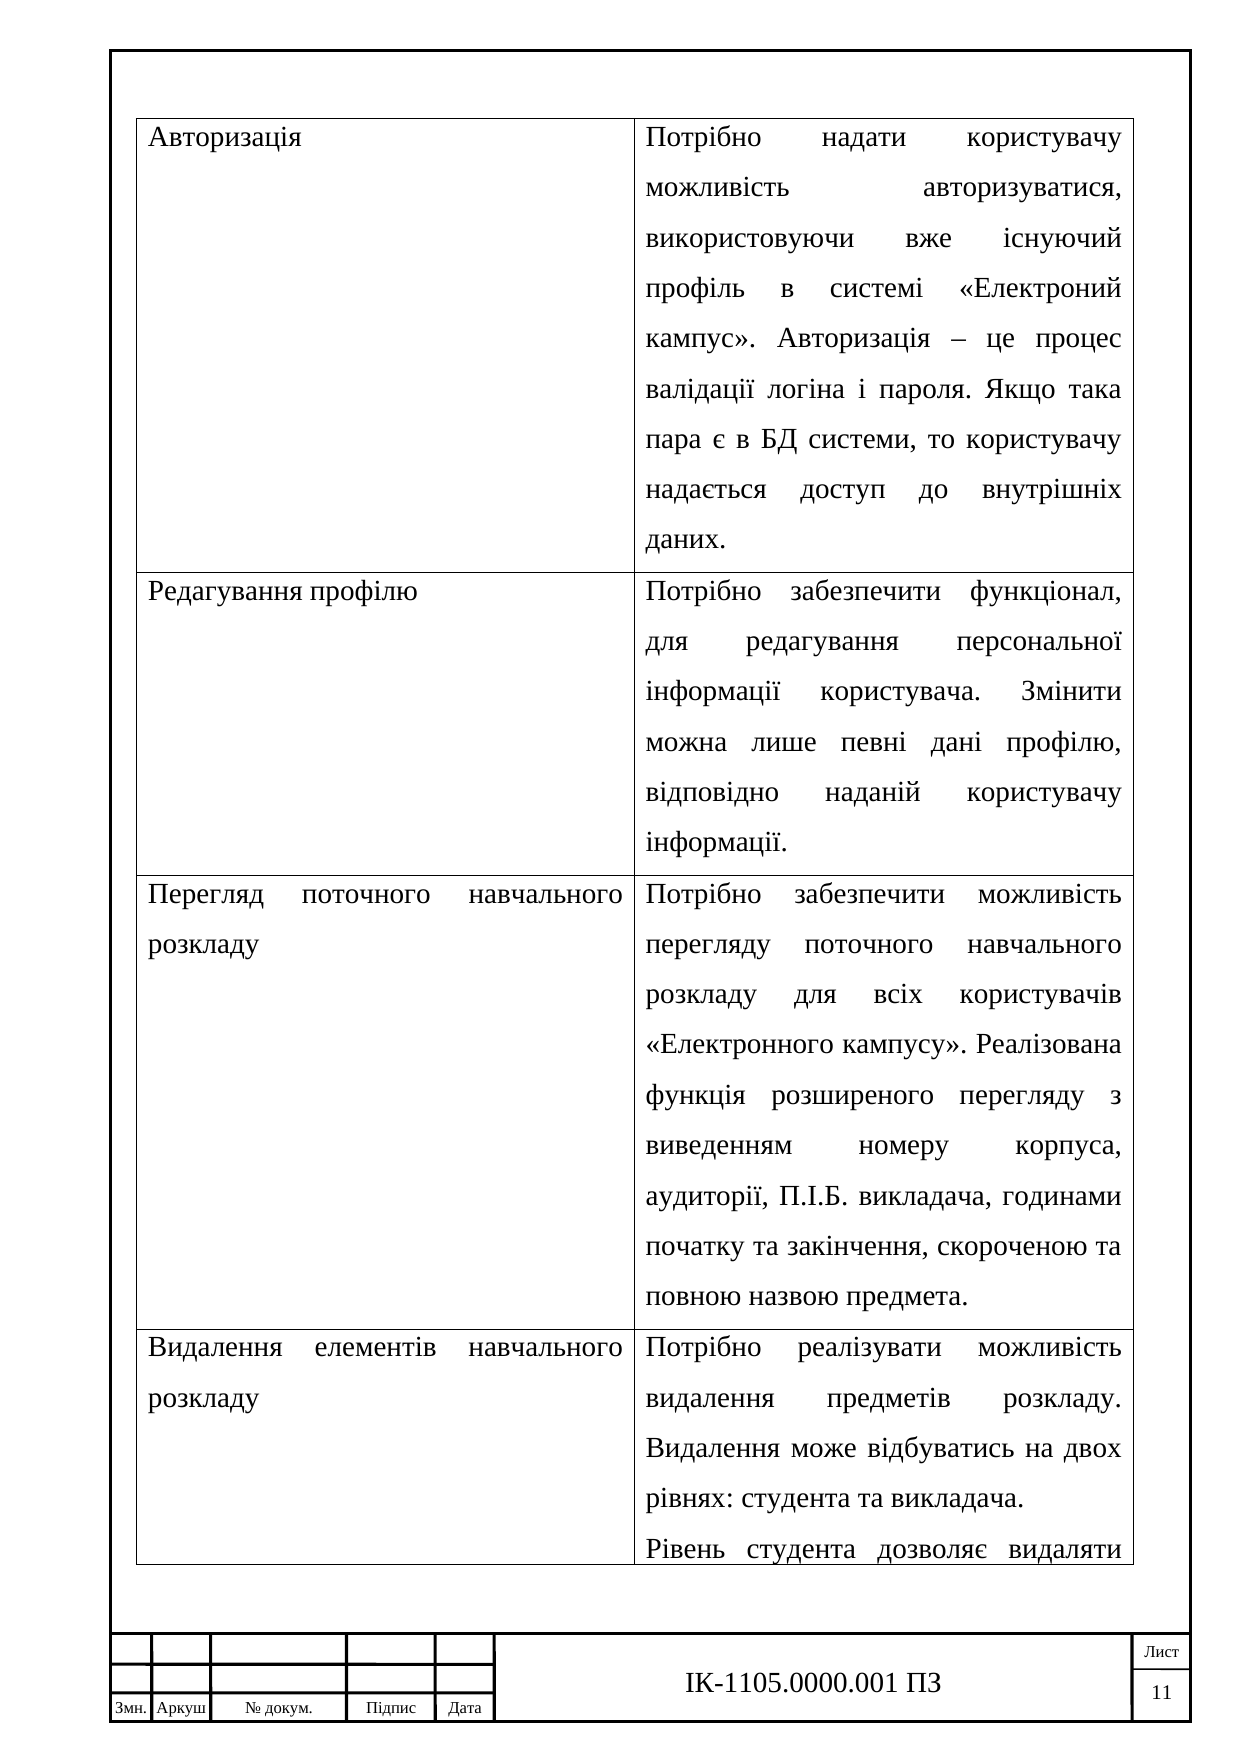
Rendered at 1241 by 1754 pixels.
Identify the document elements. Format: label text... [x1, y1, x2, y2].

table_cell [635, 1330, 1133, 1564]
table_cell Перегляд поточного навчального розкладу [137, 876, 634, 1328]
table_cell Потрібно надати користувачу можливість авторизуватися, використовуючи вже існуючий профіль в системі «Електроний кампус». Авторизація – це процес валідації логіна і пароля. Якщо така пара є в БД системи, то користувачу надається доступ до внутрішніх даних. [635, 119, 1133, 572]
table_cell Редагування профілю [137, 573, 634, 875]
table_cell Потрібно забезпечити функціонал, для редагування персональної інформації користувача. Змінити можна лише певні дані профілю, відповідно наданій користувачу інформації. [635, 573, 1133, 875]
table_cell Потрібно забезпечити можливість перегляду поточного навчального розкладу для всіх користувачів «Електронного кампусу». Реалізована функція розширеного перегляду з виведенням номеру корпуса, аудиторії, П.І.Б. викладача, годинами початку та закінчення, скороченою та повною назвою предмета. [635, 876, 1133, 1328]
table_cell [137, 1330, 634, 1564]
table_cell Авторизація [137, 119, 634, 572]
